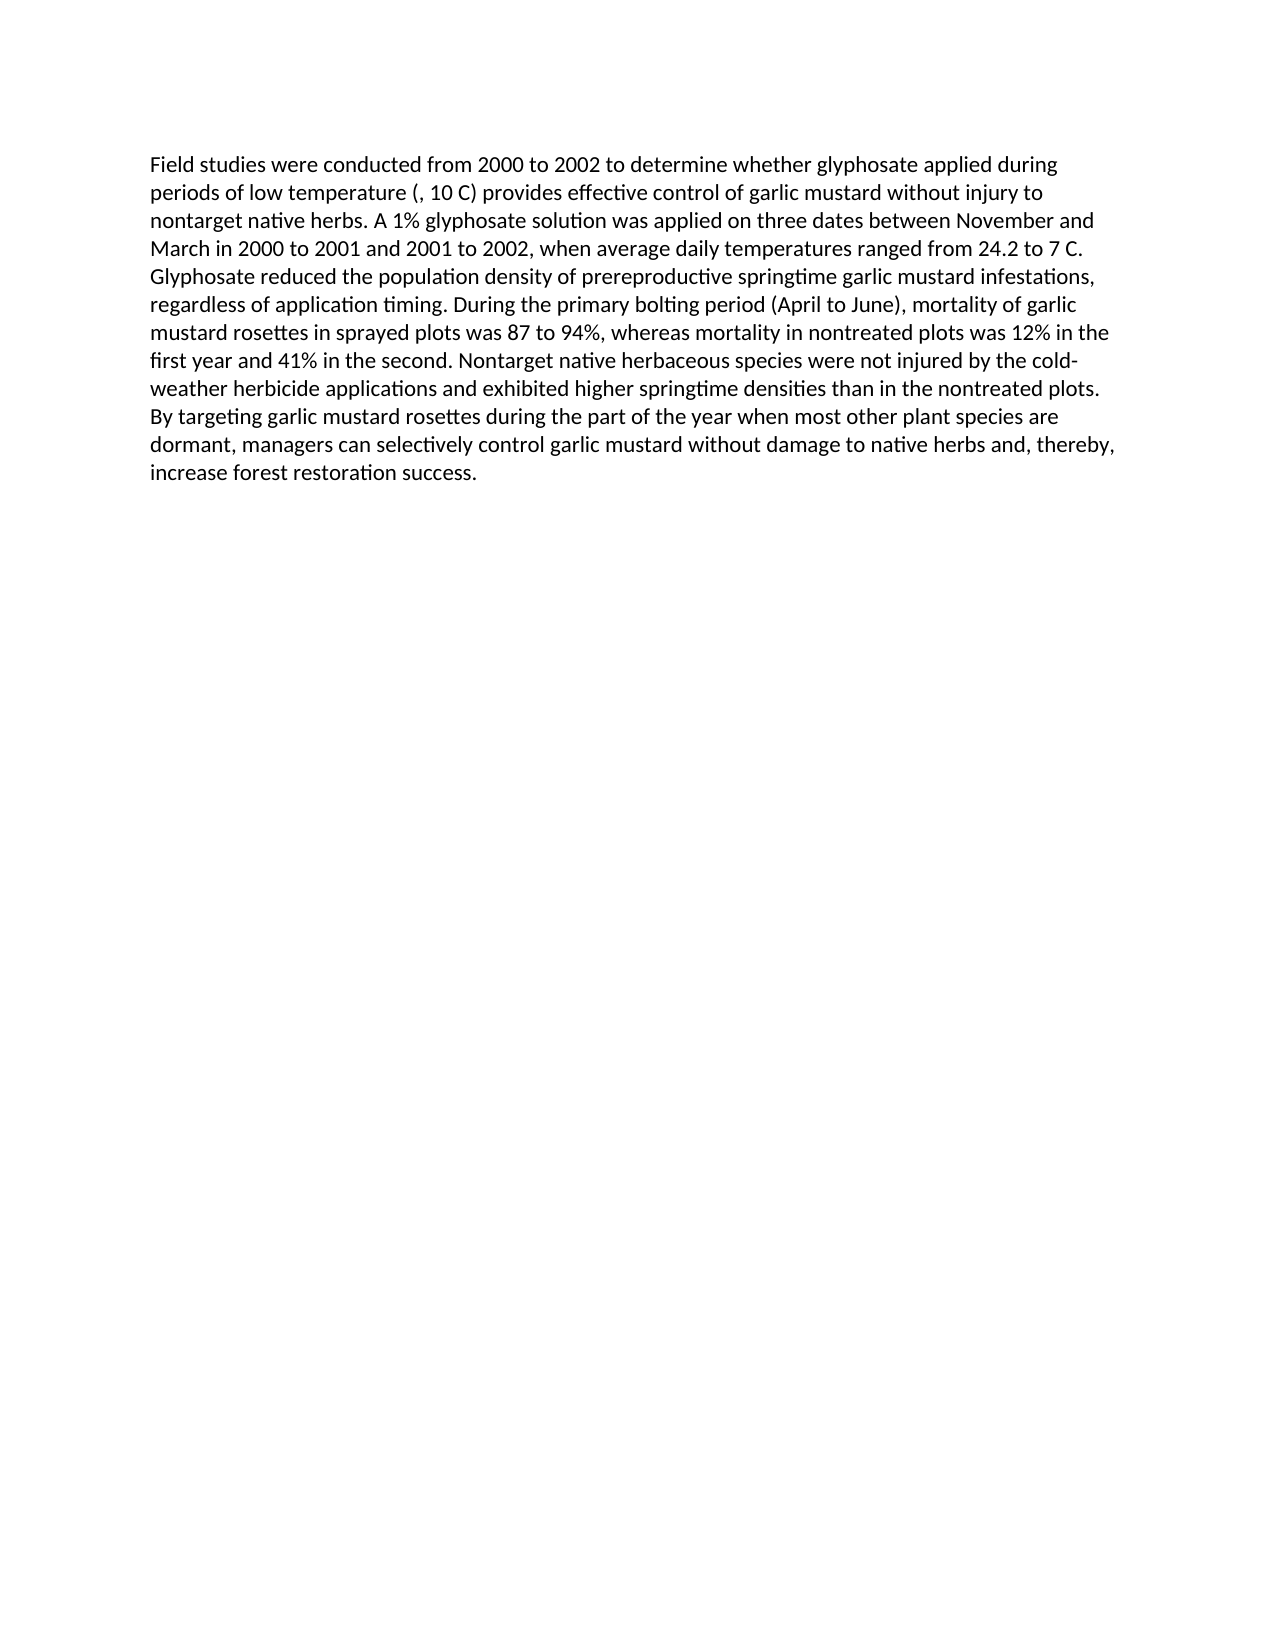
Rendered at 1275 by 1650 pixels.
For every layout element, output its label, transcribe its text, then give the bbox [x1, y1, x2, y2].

text Field studies were conducted from 2000 to 2002 to determine whether glyphosate applied during periods of low temperature (, 10 C) provides effective control of garlic mustard without injury to nontarget native herbs. A 1% glyphosate solution was applied on three dates between November and March in 2000 to 2001 and 2001 to 2002, when average daily temperatures ranged from 24.2 to 7 C. Glyphosate reduced the population density of prereproductive springtime garlic mustard infestations, regardless of application timing. During the primary bolting period (April to June), mortality of garlic mustard rosettes in sprayed plots was 87 to 94%, whereas mortality in nontreated plots was 12% in the [150, 150, 1125, 346]
text first year and 41% in the second. Nontarget native herbaceous species were not injured by the cold-weather herbicide applications and exhibited higher springtime densities than in the nontreated plots. By targeting garlic mustard rosettes during the part of the year when most other plant species are dormant, managers can selectively control garlic mustard without damage to native herbs and, thereby, increase forest restoration success. [150, 346, 1125, 486]
